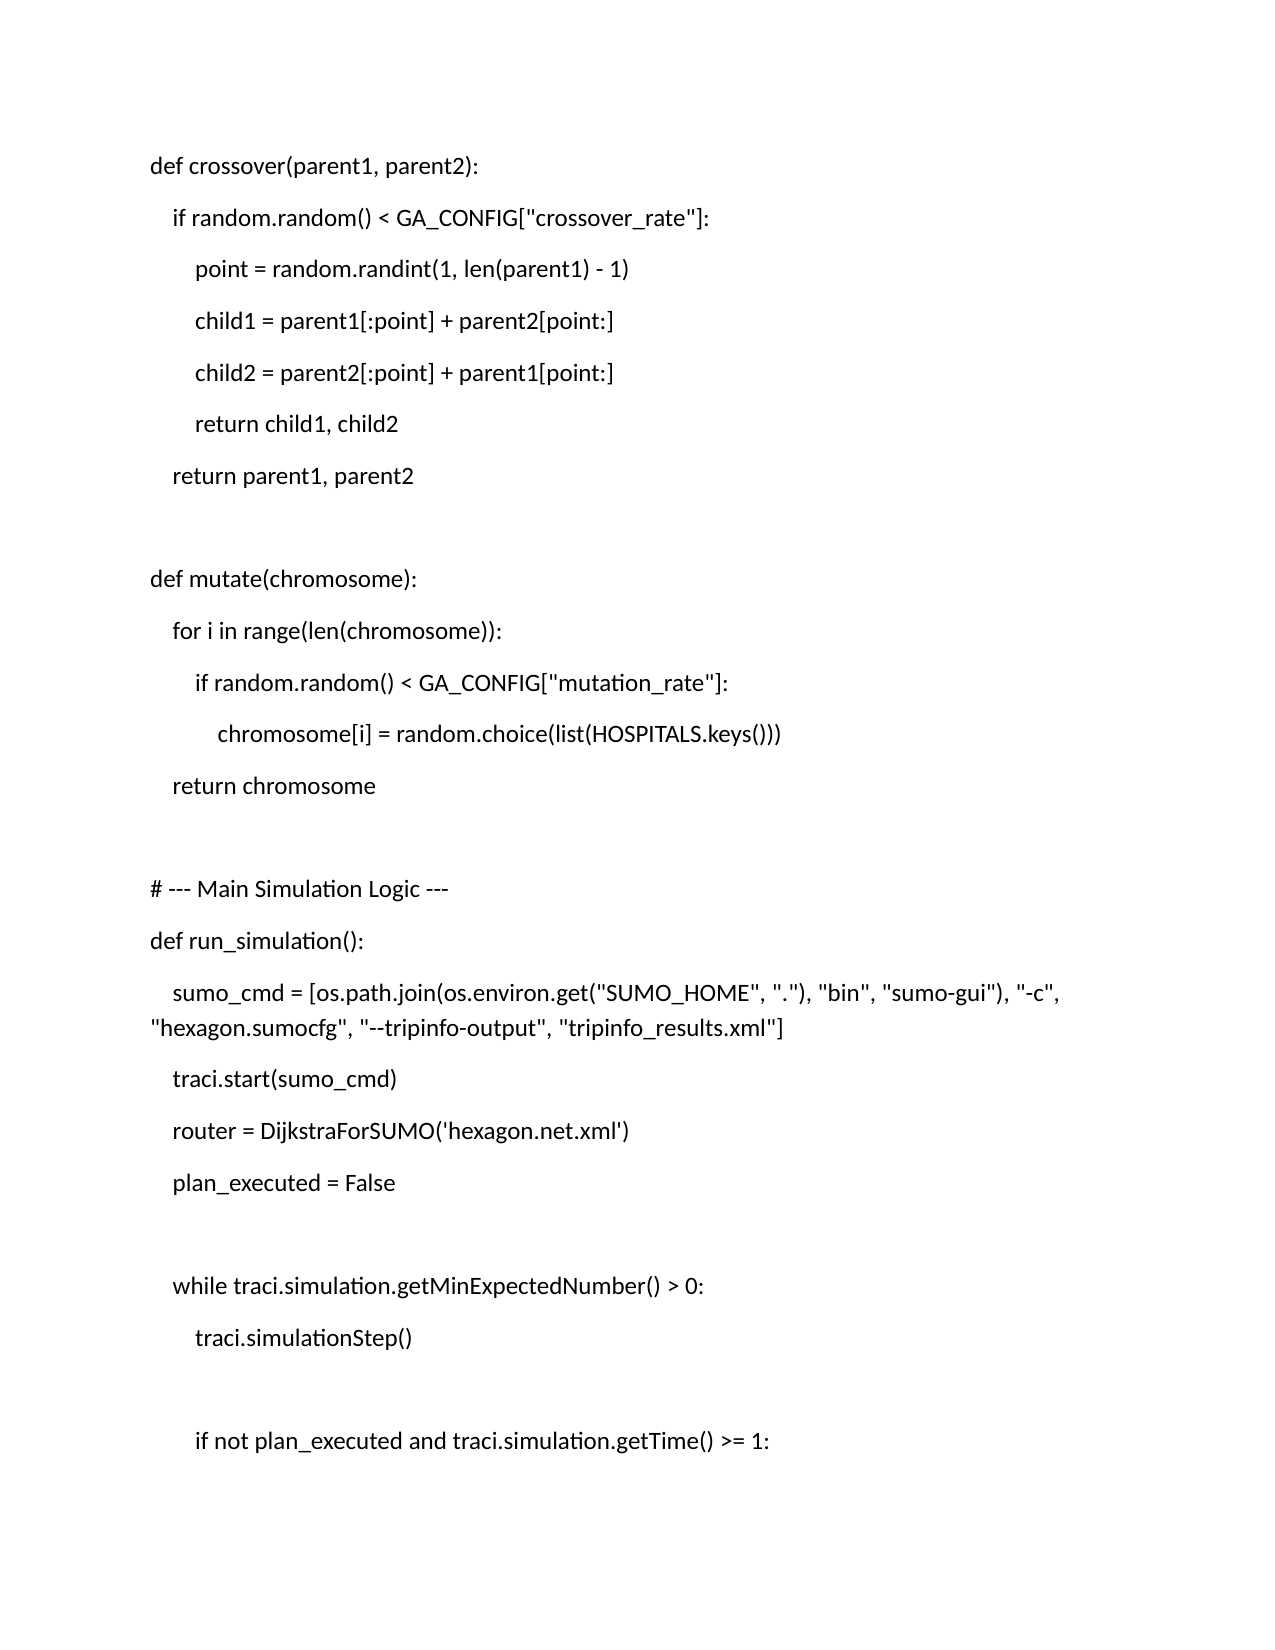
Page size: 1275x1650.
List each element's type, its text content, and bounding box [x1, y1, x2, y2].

text traci.simulationStep() [150, 1322, 1125, 1352]
text return chromosome [150, 770, 1125, 801]
text if random.random() < GA_CONFIG["crossover_rate"]: [150, 202, 1125, 232]
text return parent1, parent2 [150, 460, 1125, 491]
text traci.start(sumo_cmd) [150, 1063, 1125, 1094]
text def run_simulation(): [150, 925, 1125, 956]
text while traci.simulation.getMinExpectedNumber() > 0: [150, 1270, 1125, 1301]
text plan_executed = False [150, 1167, 1125, 1197]
text router = DijkstraForSUMO('hexagon.net.xml') [150, 1115, 1125, 1146]
text child2 = parent2[:point] + parent1[point:] [150, 357, 1125, 387]
text def crossover(parent1, parent2): [150, 150, 1125, 181]
text point = random.randint(1, len(parent1) - 1) [150, 253, 1125, 284]
text # --- Main Simulation Logic --- [150, 873, 1125, 904]
text if not plan_executed and traci.simulation.getTime() >= 1: [150, 1425, 1125, 1456]
text chromosome[i] = random.choice(list(HOSPITALS.keys())) [150, 718, 1125, 749]
text for i in range(len(chromosome)): [150, 615, 1125, 646]
text child1 = parent1[:point] + parent2[point:] [150, 305, 1125, 336]
text sumo_cmd = [os.path.join(os.environ.get("SUMO_HOME", "."), "bin", "sumo-gui"), "-c", "hexagon.sumocfg", "--tripinfo-output", "tripinfo_results.xml"] [150, 977, 1125, 1042]
text if random.random() < GA_CONFIG["mutation_rate"]: [150, 667, 1125, 697]
text return child1, child2 [150, 408, 1125, 439]
text def mutate(chromosome): [150, 563, 1125, 594]
